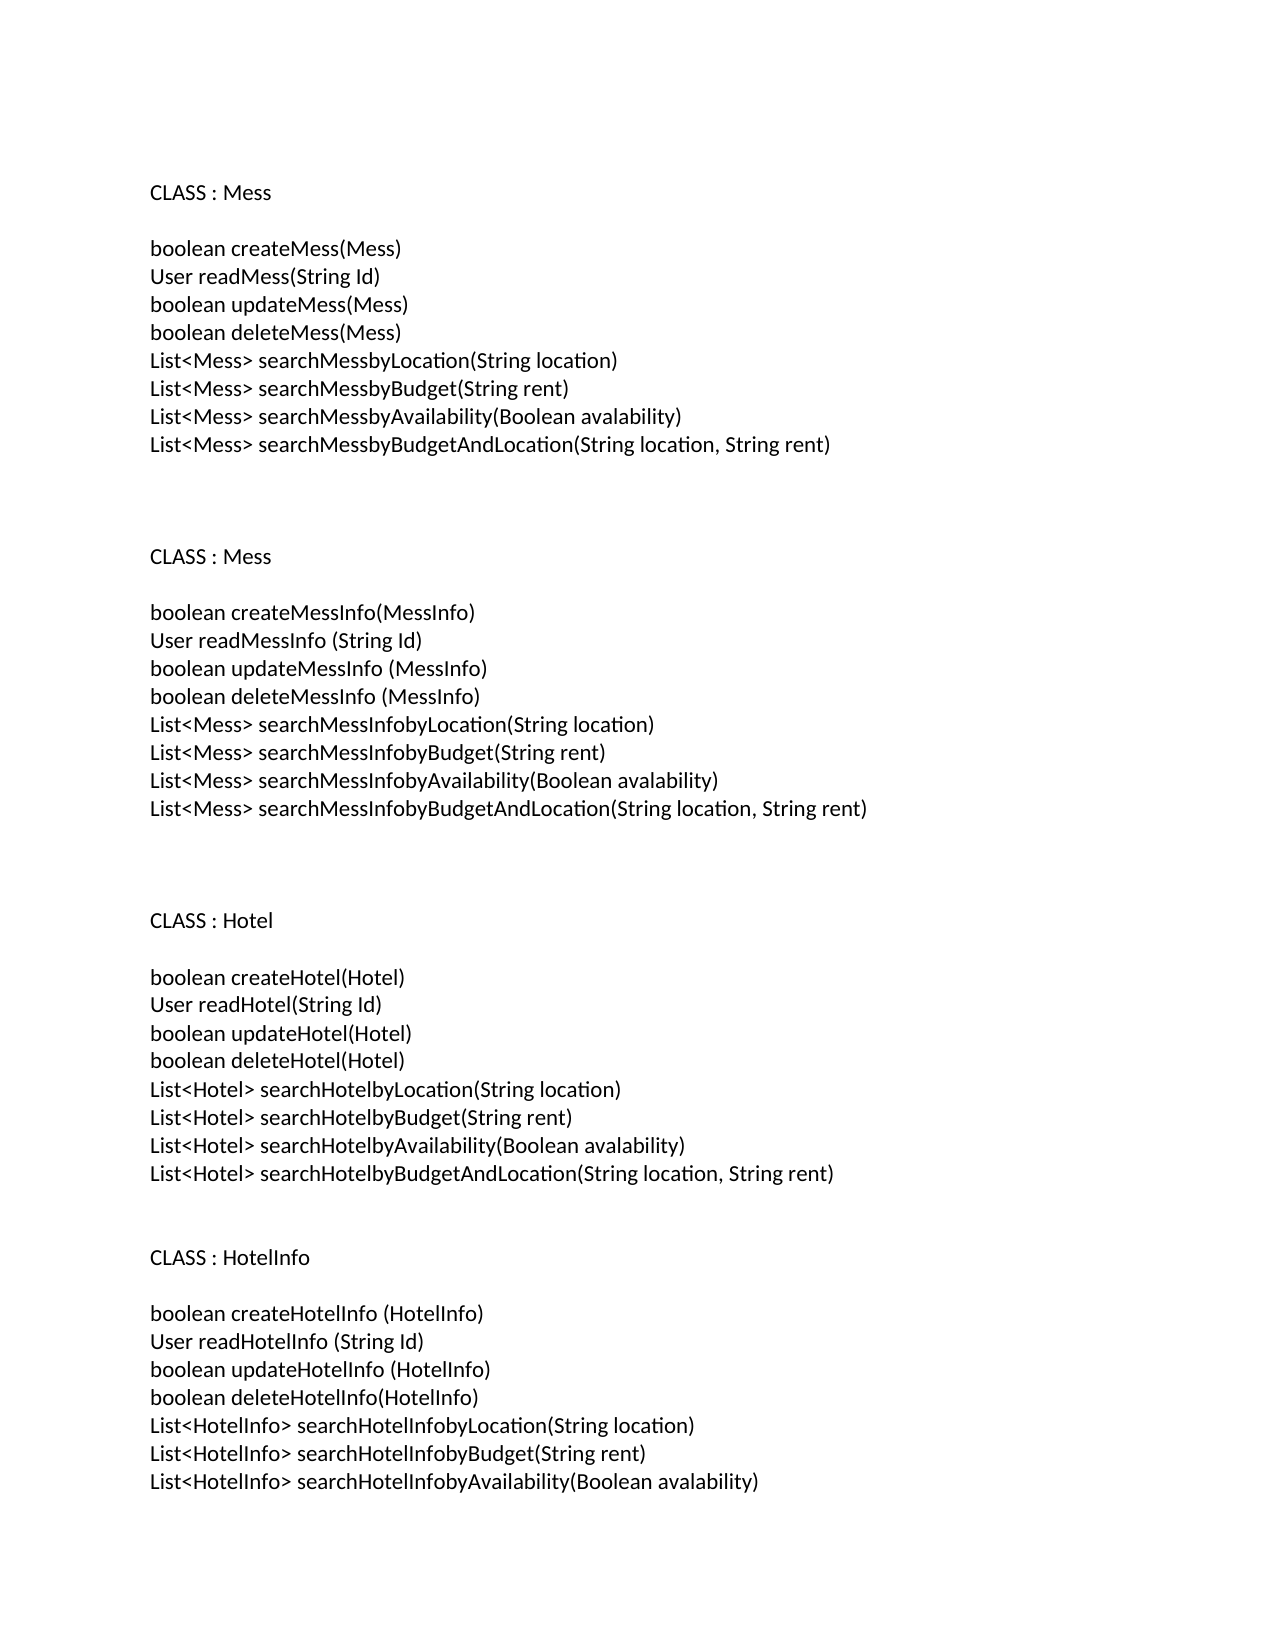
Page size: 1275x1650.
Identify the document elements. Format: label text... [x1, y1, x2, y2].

text User readHotelInfo (String Id) [150, 1327, 1125, 1355]
text User readMessInfo (String Id) [150, 626, 1125, 654]
text List<Hotel> searchHotelbyAvailability(Boolean avalability) [150, 1131, 1125, 1159]
text boolean deleteHotelInfo(HotelInfo) [150, 1383, 1125, 1411]
text boolean createMessInfo(MessInfo) [150, 598, 1125, 626]
text boolean createHotelInfo (HotelInfo) [150, 1299, 1125, 1327]
text boolean deleteHotel(Hotel) [150, 1047, 1125, 1075]
text List<Mess> searchMessInfobyAvailability(Boolean avalability) [150, 766, 1125, 794]
text List<HotelInfo> searchHotelInfobyLocation(String location) [150, 1411, 1125, 1439]
text boolean updateMess(Mess) [150, 290, 1125, 318]
text boolean createMess(Mess) [150, 234, 1125, 262]
text List<Mess> searchMessInfobyLocation(String location) [150, 710, 1125, 738]
text CLASS : Hotel [150, 907, 1125, 934]
text boolean updateHotelInfo (HotelInfo) [150, 1355, 1125, 1383]
text boolean updateHotel(Hotel) [150, 1019, 1125, 1047]
text List<Mess> searchMessInfobyBudget(String rent) [150, 738, 1125, 766]
text boolean updateMessInfo (MessInfo) [150, 654, 1125, 682]
text CLASS : Mess [150, 178, 1125, 206]
text User readHotel(String Id) [150, 991, 1125, 1019]
text CLASS : Mess [150, 542, 1125, 570]
text List<Mess> searchMessbyLocation(String location) [150, 346, 1125, 374]
text boolean deleteMessInfo (MessInfo) [150, 682, 1125, 710]
text boolean createHotel(Hotel) [150, 963, 1125, 991]
text List<Hotel> searchHotelbyBudgetAndLocation(String location, String rent) [150, 1159, 1125, 1187]
text CLASS : HotelInfo [150, 1243, 1125, 1271]
text List<HotelInfo> searchHotelInfobyAvailability(Boolean avalability) [150, 1467, 1125, 1495]
text List<Mess> searchMessbyBudgetAndLocation(String location, String rent) [150, 430, 1125, 458]
text List<Hotel> searchHotelbyLocation(String location) [150, 1075, 1125, 1103]
text List<Mess> searchMessbyBudget(String rent) [150, 374, 1125, 402]
text List<Hotel> searchHotelbyBudget(String rent) [150, 1103, 1125, 1131]
text User readMess(String Id) [150, 262, 1125, 290]
text List<Mess> searchMessInfobyBudgetAndLocation(String location, String rent) [150, 794, 1125, 822]
text boolean deleteMess(Mess) [150, 318, 1125, 346]
text List<HotelInfo> searchHotelInfobyBudget(String rent) [150, 1439, 1125, 1467]
text List<Mess> searchMessbyAvailability(Boolean avalability) [150, 402, 1125, 430]
